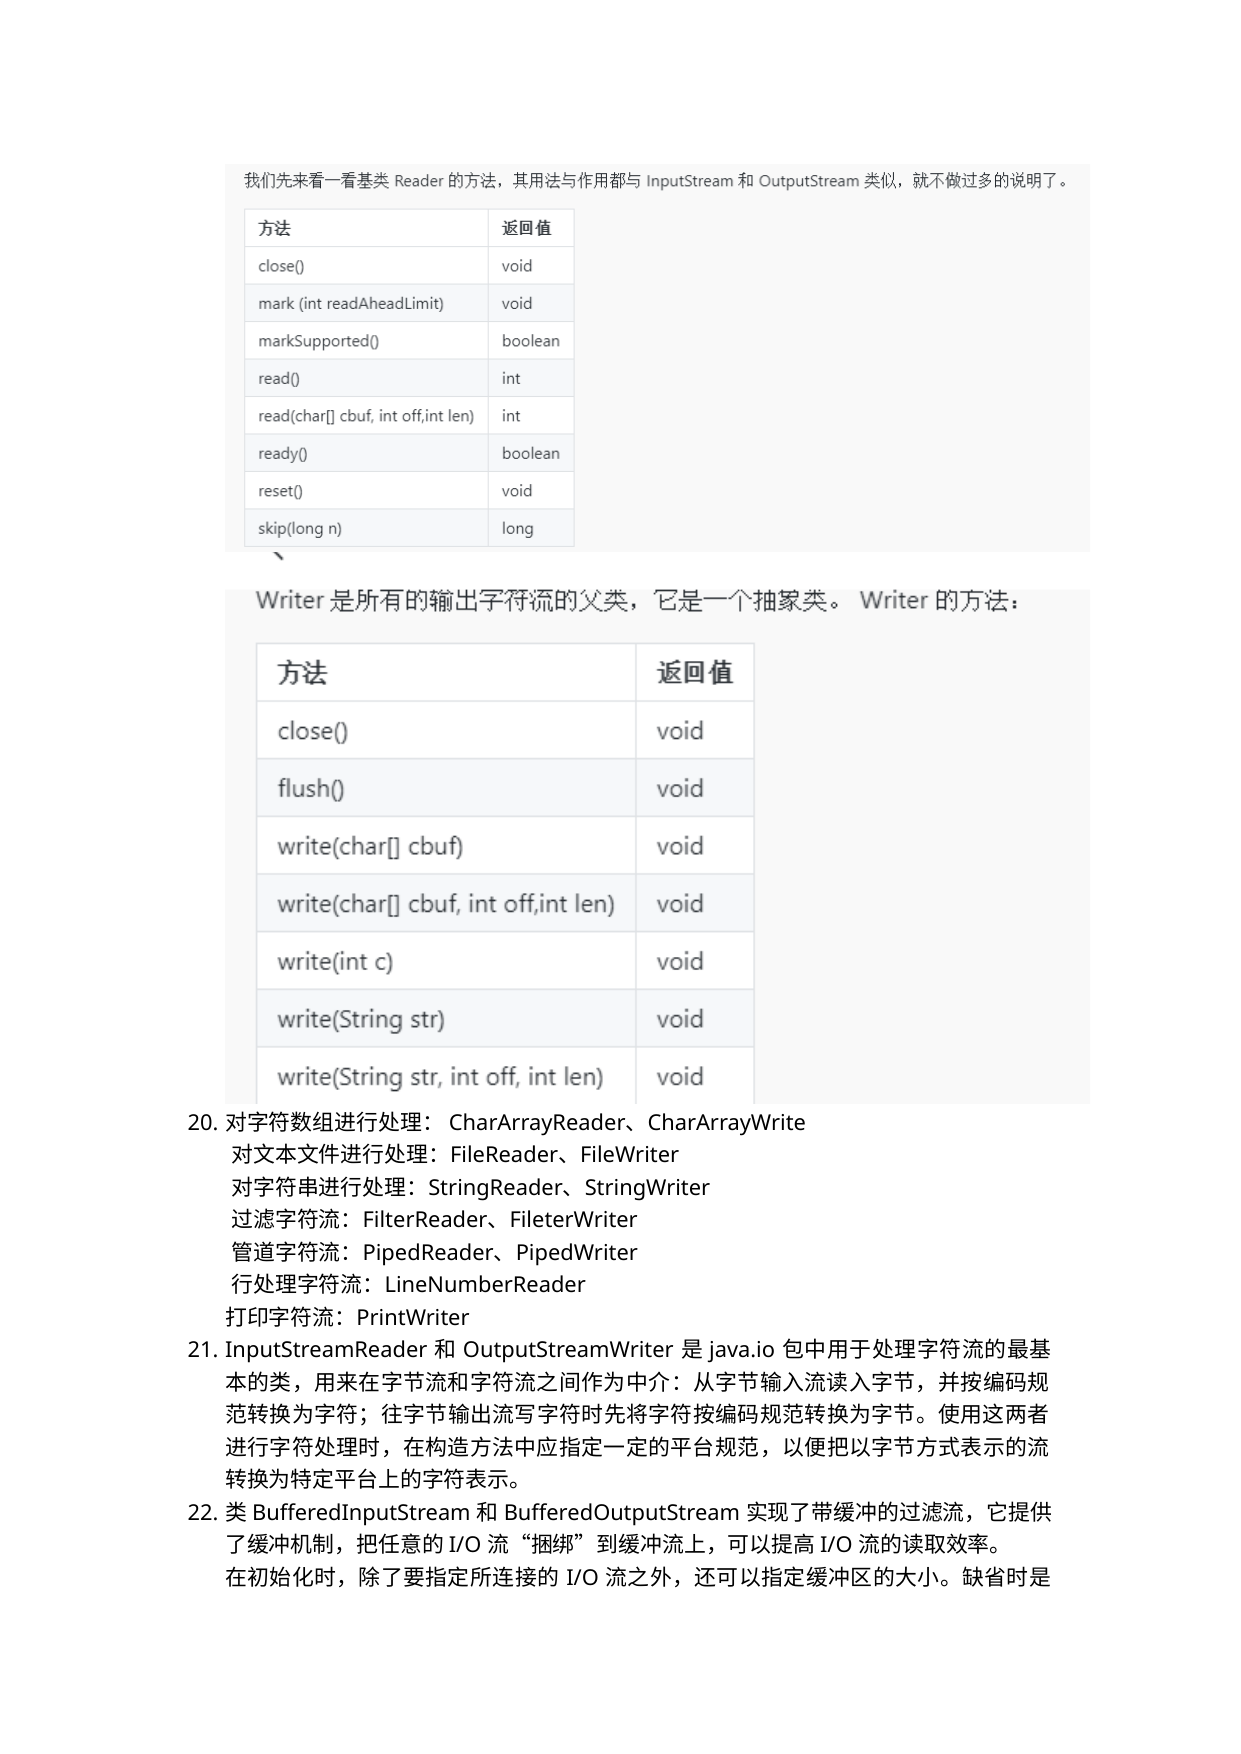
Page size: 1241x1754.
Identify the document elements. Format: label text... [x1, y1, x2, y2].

list 过滤字符流：FilterReader、FileterWriter [187, 1202, 1053, 1234]
list 类 BufferedInputStream 和 BufferedOutputStream 实现了带缓冲的过滤流，它提供了缓冲机制，把任意的 I/O 流“捆绑”到缓冲流上，可以提高 I/O 流的读取效率。 [187, 1494, 1053, 1559]
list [225, 1559, 1053, 1592]
list 对文本文件进行处理：FileReader、FileWriter [187, 1137, 1053, 1169]
list 管道字符流：PipedReader、PipedWriter [187, 1234, 1053, 1267]
list 对字符数组进行处理： CharArrayReader、CharArrayWrite [187, 1104, 1053, 1137]
list 对字符串进行处理：StringReader、StringWriter [187, 1169, 1053, 1202]
list 打印字符流：PrintWriter [225, 1299, 1053, 1332]
list InputStreamReader 和 OutputStreamWriter 是 java.io 包中用于处理字符流的最基本的类，用来在字节流和字符流之间作为中介：从字节输入流读入字节，并按编码规范转换为字符；往字节输出流写字符时先将字符按编码规范转换为字节。使用这两者进行字符处理时，在构造方法中应指定一定的平台规范，以便把以字节方式表示的流转换为特定平台上的字符表示。 [187, 1332, 1053, 1494]
picture [225, 162, 1091, 1104]
list 行处理字符流：LineNumberReader [187, 1267, 1053, 1299]
